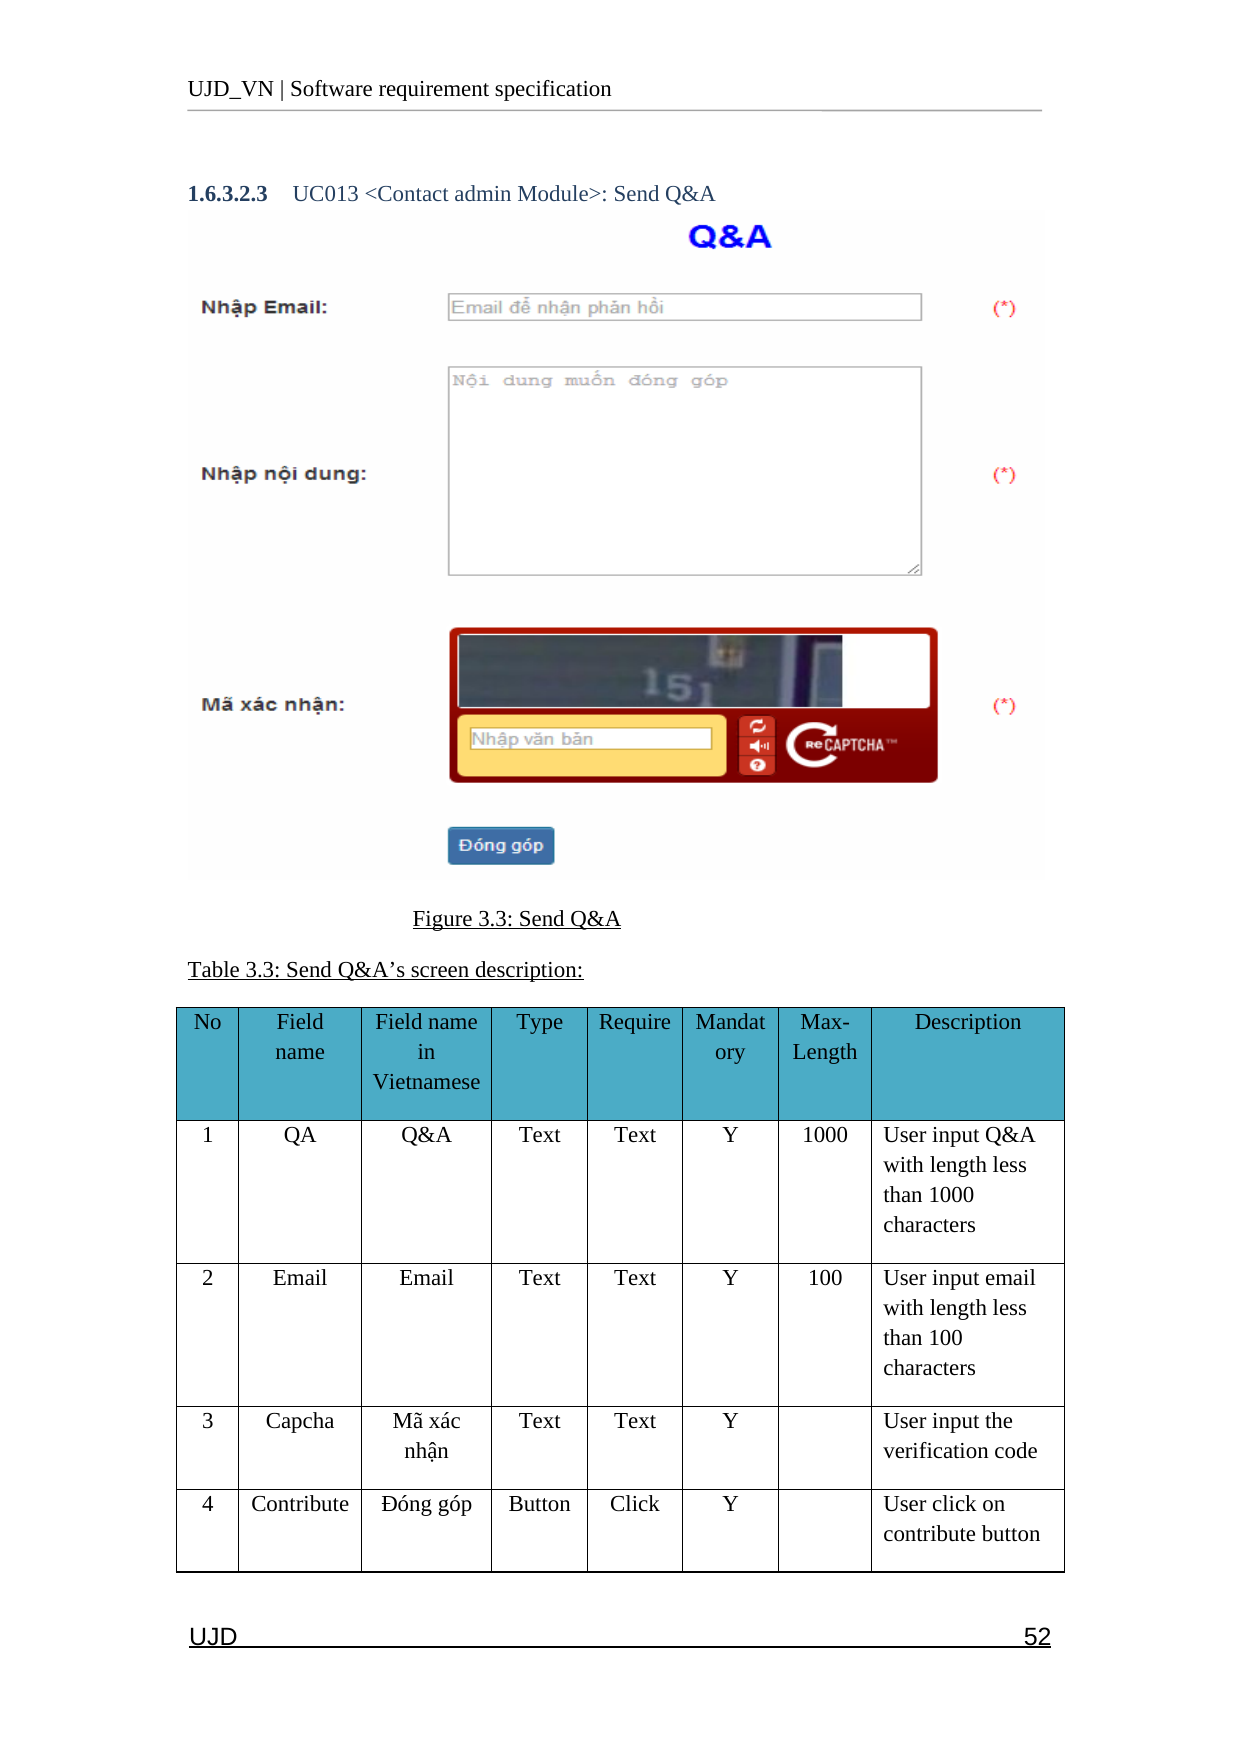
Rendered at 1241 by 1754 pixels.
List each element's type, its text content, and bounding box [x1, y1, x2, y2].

text Table 3.3: Send Q&A’s screen description: [187, 956, 1053, 982]
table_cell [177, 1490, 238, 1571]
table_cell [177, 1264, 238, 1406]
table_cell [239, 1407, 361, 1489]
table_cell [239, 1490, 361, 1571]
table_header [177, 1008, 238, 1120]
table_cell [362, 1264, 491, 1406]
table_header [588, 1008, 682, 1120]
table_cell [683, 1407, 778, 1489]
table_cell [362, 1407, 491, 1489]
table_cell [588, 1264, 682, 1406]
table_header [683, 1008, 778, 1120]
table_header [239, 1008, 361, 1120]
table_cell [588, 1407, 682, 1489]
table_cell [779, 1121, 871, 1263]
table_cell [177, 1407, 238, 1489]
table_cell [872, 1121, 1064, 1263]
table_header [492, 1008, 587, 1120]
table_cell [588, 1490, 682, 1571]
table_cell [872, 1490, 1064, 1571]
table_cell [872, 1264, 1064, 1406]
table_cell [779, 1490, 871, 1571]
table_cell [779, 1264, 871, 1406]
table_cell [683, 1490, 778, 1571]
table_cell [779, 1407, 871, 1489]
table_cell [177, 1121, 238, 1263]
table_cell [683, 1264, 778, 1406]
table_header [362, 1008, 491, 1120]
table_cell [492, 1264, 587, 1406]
picture [187, 210, 1046, 880]
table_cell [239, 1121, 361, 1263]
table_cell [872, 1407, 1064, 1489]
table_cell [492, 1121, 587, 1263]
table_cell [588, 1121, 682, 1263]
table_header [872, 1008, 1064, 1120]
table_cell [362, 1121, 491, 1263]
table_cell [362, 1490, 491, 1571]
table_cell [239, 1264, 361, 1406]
text Figure 3.3: Send Q&A [187, 905, 1053, 931]
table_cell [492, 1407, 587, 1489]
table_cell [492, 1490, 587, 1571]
subtitle UC013 <Contact admin Module>: Send Q&A [187, 180, 1053, 206]
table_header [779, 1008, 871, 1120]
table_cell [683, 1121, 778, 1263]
